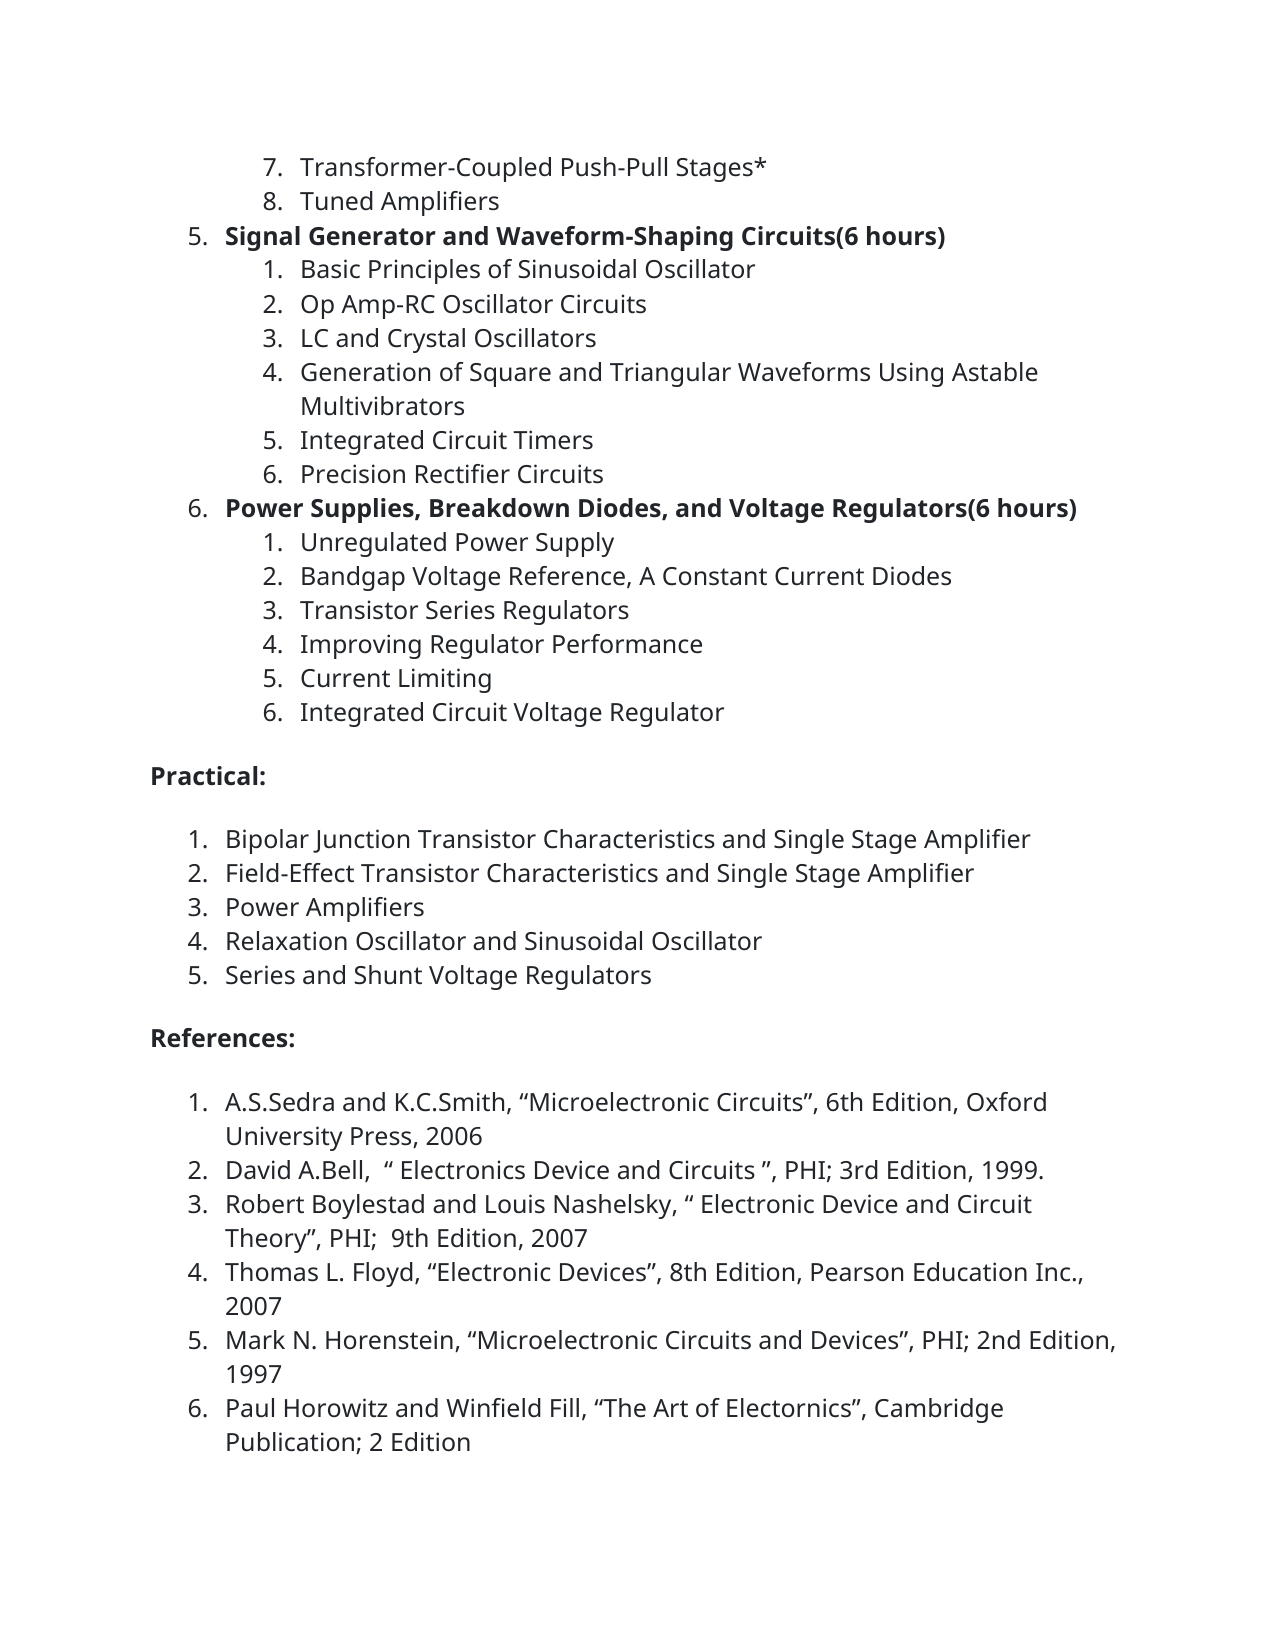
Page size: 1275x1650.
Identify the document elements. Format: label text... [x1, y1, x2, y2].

list Generation of Square and Triangular Waveforms Using Astable Multivibrators [262, 354, 1125, 422]
list Relaxation Oscillator and Sinusoidal Oscillator [187, 924, 1125, 958]
list Series and Shunt Voltage Regulators [187, 958, 1125, 992]
text References: [150, 1021, 1125, 1055]
list Transformer-Coupled Push-Pull Stages* [262, 150, 1125, 184]
list Mark N. Horenstein, “Microelectronic Circuits and Devices”, PHI; 2nd Edition, 1997 [187, 1323, 1125, 1391]
list Improving Regulator Performance [262, 627, 1125, 661]
list David A.Bell, “ Electronics Device and Circuits ”, PHI; 3rd Edition, 1999. [187, 1152, 1125, 1186]
list LC and Crystal Oscillators [262, 320, 1125, 354]
list Current Limiting [262, 661, 1125, 695]
list Tuned Amplifiers [262, 184, 1125, 218]
list Bipolar Junction Transistor Characteristics and Single Stage Amplifier [187, 821, 1125, 856]
list Field-Effect Transistor Characteristics and Single Stage Amplifier [187, 856, 1125, 889]
list Thomas L. Floyd, “Electronic Devices”, 8th Edition, Pearson Education Inc., 2007 [187, 1254, 1125, 1323]
list Integrated Circuit Timers [262, 422, 1125, 457]
list Precision Rectifier Circuits [262, 457, 1125, 491]
list A.S.Sedra and K.C.Smith, “Microelectronic Circuits”, 6th Edition, Oxford University Press, 2006 [187, 1084, 1125, 1152]
list Unregulated Power Supply [262, 525, 1125, 559]
list Paul Horowitz and Winfield Fill, “The Art of Electornics”, Cambridge Publication; 2 Edition [187, 1391, 1125, 1459]
list Basic Principles of Sinusoidal Oscillator [262, 252, 1125, 286]
text Practical: [150, 758, 1125, 792]
list Transistor Series Regulators [262, 593, 1125, 627]
list Robert Boylestad and Louis Nashelsky, “ Electronic Device and Circuit Theory”, PHI; 9th Edition, 2007 [187, 1186, 1125, 1254]
list Power Amplifiers [187, 889, 1125, 924]
list Op Amp-RC Oscillator Circuits [262, 286, 1125, 320]
list Signal Generator and Waveform-Shaping Circuits(6 hours) [187, 218, 1125, 252]
list Integrated Circuit Voltage Regulator [262, 695, 1125, 729]
list Power Supplies, Breakdown Diodes, and Voltage Regulators(6 hours) [187, 491, 1125, 525]
list Bandgap Voltage Reference, A Constant Current Diodes [262, 559, 1125, 593]
